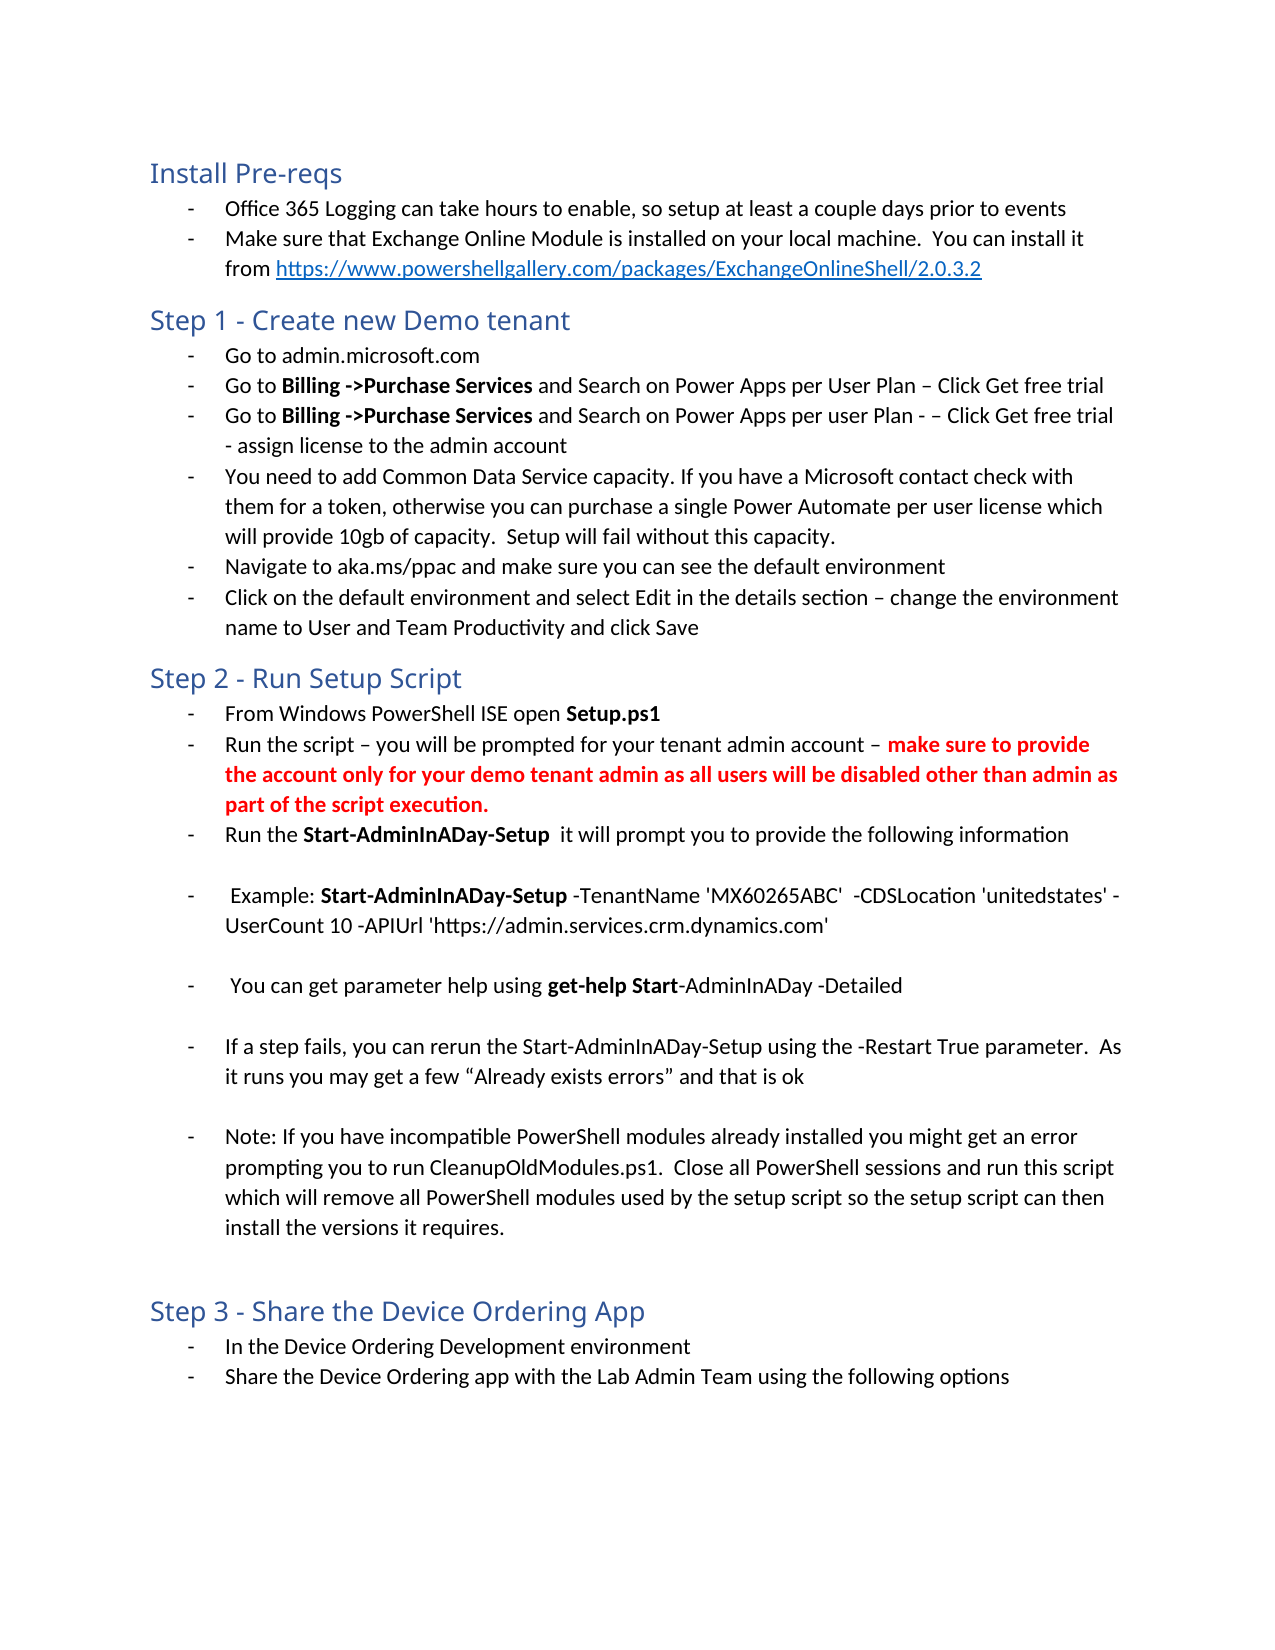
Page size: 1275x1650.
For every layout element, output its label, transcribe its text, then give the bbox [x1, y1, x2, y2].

list Run the script – you will be prompted for your tenant admin account – make sure to provide the account only for your demo tenant admin as all users will be disabled other than admin as part of the script execution. [187, 730, 1125, 818]
list You need to add Common Data Service capacity. If you have a Microsoft contact check with them for a token, otherwise you can purchase a single Power Automate per user license which will provide 10gb of capacity. Setup will fail without this capacity. [187, 462, 1125, 550]
list Example: Start-AdminInADay-Setup -TenantName 'MX60265ABC' -CDSLocation 'unitedstates' -UserCount 10 -APIUrl 'https://admin.services.crm.dynamics.com' [187, 881, 1125, 969]
list You can get parameter help using get-help Start-AdminInADay -Detailed [187, 971, 1125, 1030]
list Note: If you have incompatible PowerShell modules already installed you might get an error prompting you to run CleanupOldModules.ps1. Close all PowerShell sessions and run this script which will remove all PowerShell modules used by the setup script so the setup script can then install the versions it requires. [187, 1122, 1125, 1241]
list Go to Billing ->Purchase Services and Search on Power Apps per User Plan – Click Get free trial [187, 371, 1125, 399]
list In the Device Ordering Development environment [187, 1332, 1125, 1360]
list Make sure that Exchange Online Module is installed on your local machine. You can install it from https://www.powershellgallery.com/packages/ExchangeOnlineShell/2.0.3.2 [187, 224, 1125, 282]
subtitle Step 1 - Create new Demo tenant [150, 301, 1125, 338]
list Run the Start-AdminInADay-Setup it will prompt you to provide the following information [187, 820, 1125, 879]
list Share the Device Ordering app with the Lab Admin Team using the following options [187, 1362, 1125, 1390]
list Click on the default environment and select Edit in the details section – change the environment name to User and Team Productivity and click Save [187, 583, 1125, 641]
list If a step fails, you can rerun the Start-AdminInADay-Setup using the -Restart True parameter. As it runs you may get a few “Already exists errors” and that is ok [187, 1032, 1125, 1120]
subtitle Step 2 - Run Setup Script [150, 660, 1125, 697]
subtitle Install Pre-reqs [150, 154, 1125, 191]
list Go to Billing ->Purchase Services and Search on Power Apps per user Plan - – Click Get free trial - assign license to the admin account [187, 401, 1125, 460]
subtitle Step 3 - Share the Device Ordering App [150, 1292, 1125, 1329]
list Navigate to aka.ms/ppac and make sure you can see the default environment [187, 552, 1125, 581]
list Go to admin.microsoft.com [187, 341, 1125, 369]
list Office 365 Logging can take hours to enable, so setup at least a couple days prior to events [187, 194, 1125, 222]
list From Windows PowerShell ISE open Setup.ps1 [187, 699, 1125, 728]
